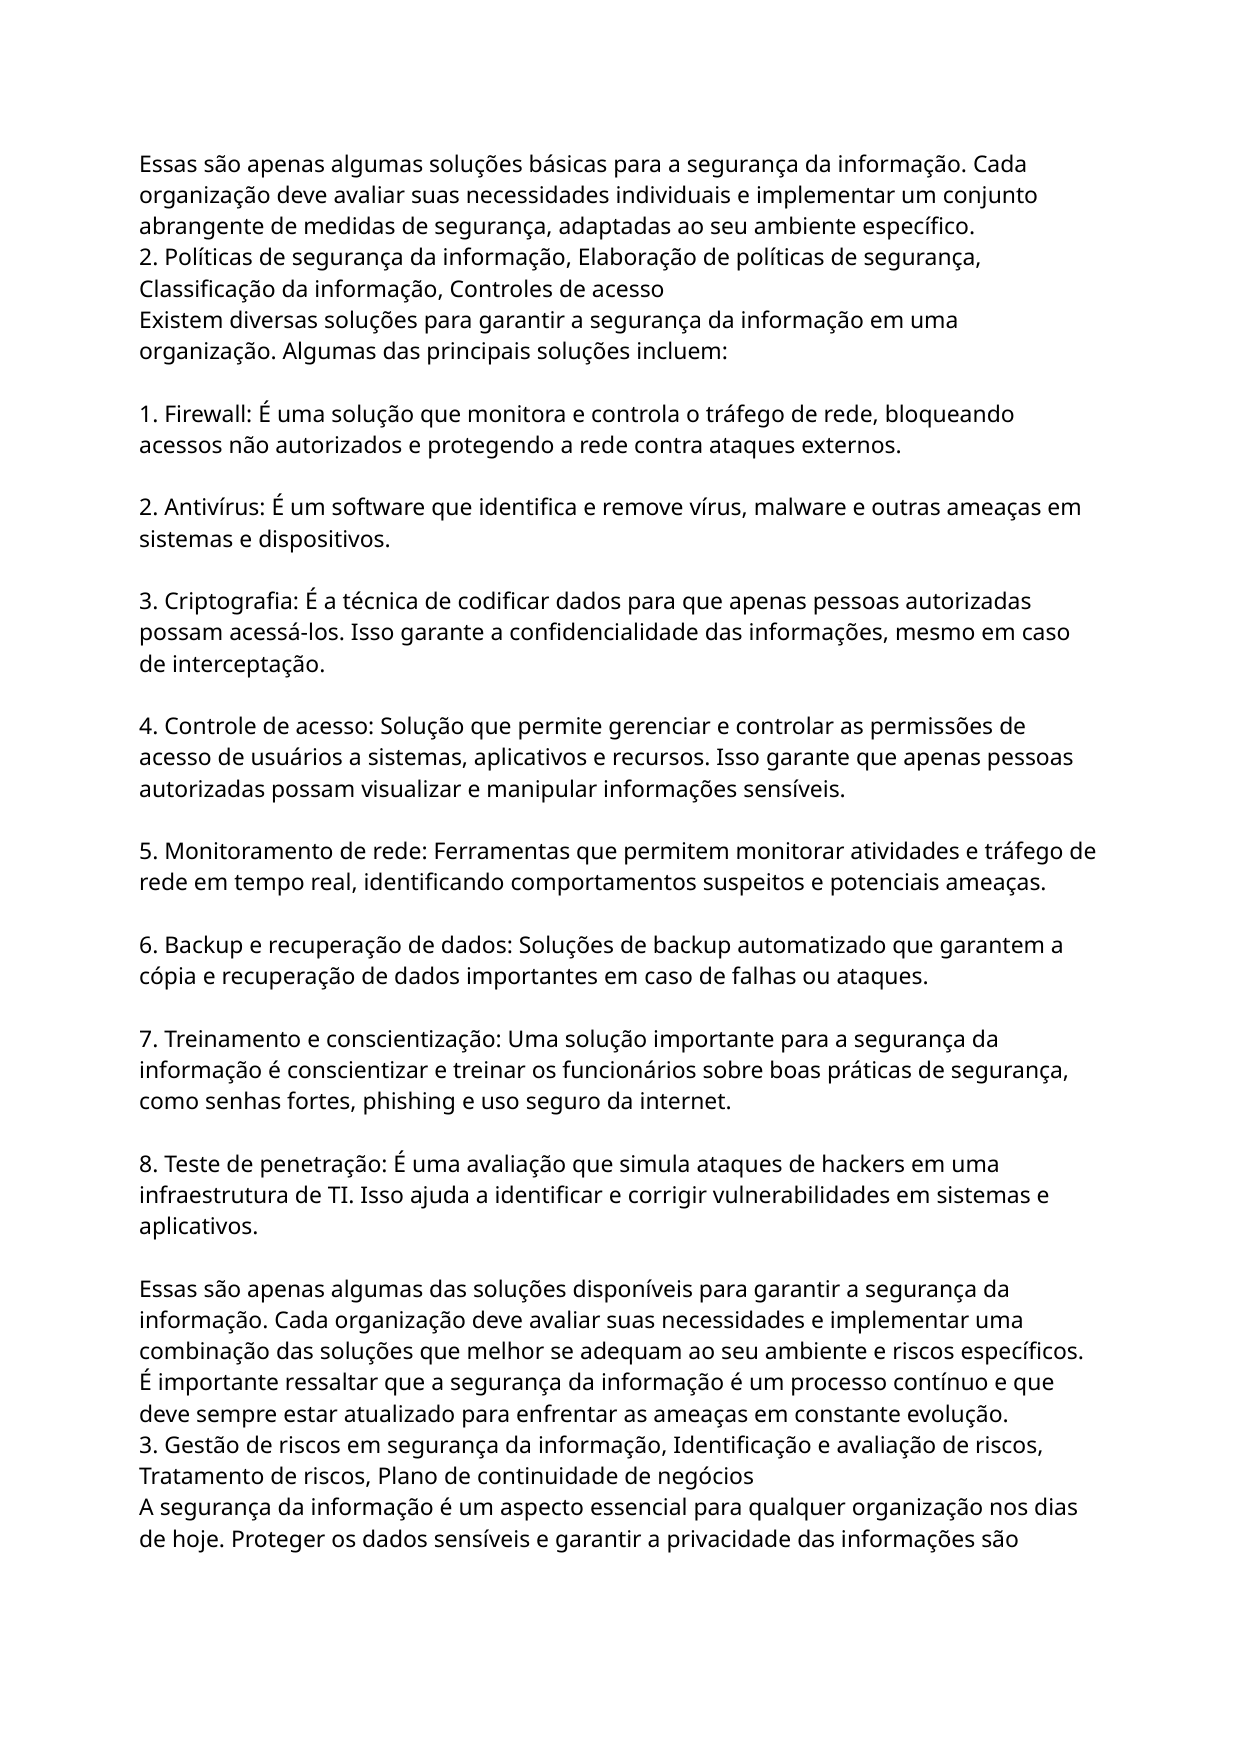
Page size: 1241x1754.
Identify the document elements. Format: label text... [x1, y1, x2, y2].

text Essas são apenas algumas soluções básicas para a segurança da informação. Cada organização deve avaliar suas necessidades individuais e implementar um conjunto abrangente de medidas de segurança, adaptadas ao seu ambiente específico. [139, 148, 1101, 241]
text 3. Gestão de riscos em segurança da informação, Identificação e avaliação de riscos, Tratamento de riscos, Plano de continuidade de negócios [139, 1429, 1101, 1491]
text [139, 1491, 1101, 1554]
text 2. Políticas de segurança da informação, Elaboração de políticas de segurança, Classificação da informação, Controles de acesso [139, 241, 1101, 304]
text 7. Treinamento e conscientização: Uma solução importante para a segurança da informação é conscientizar e treinar os funcionários sobre boas práticas de segurança, como senhas fortes, phishing e uso seguro da internet. [139, 1023, 1101, 1116]
text Essas são apenas algumas das soluções disponíveis para garantir a segurança da informação. Cada organização deve avaliar suas necessidades e implementar uma combinação das soluções que melhor se adequam ao seu ambiente e riscos específicos. É importante ressaltar que a segurança da informação é um processo contínuo e que deve sempre estar atualizado para enfrentar as ameaças em constante evolução. [139, 1273, 1101, 1429]
text 4. Controle de acesso: Solução que permite gerenciar e controlar as permissões de acesso de usuários a sistemas, aplicativos e recursos. Isso garante que apenas pessoas autorizadas possam visualizar e manipular informações sensíveis. [139, 710, 1101, 804]
text 5. Monitoramento de rede: Ferramentas que permitem monitorar atividades e tráfego de rede em tempo real, identificando comportamentos suspeitos e potenciais ameaças. [139, 835, 1101, 898]
text 1. Firewall: É uma solução que monitora e controla o tráfego de rede, bloqueando acessos não autorizados e protegendo a rede contra ataques externos. [139, 398, 1101, 460]
text 6. Backup e recuperação de dados: Soluções de backup automatizado que garantem a cópia e recuperação de dados importantes em caso de falhas ou ataques. [139, 929, 1101, 991]
text Existem diversas soluções para garantir a segurança da informação em uma organização. Algumas das principais soluções incluem: [139, 304, 1101, 366]
text 2. Antivírus: É um software que identifica e remove vírus, malware e outras ameaças em sistemas e dispositivos. [139, 491, 1101, 554]
text 8. Teste de penetração: É uma avaliação que simula ataques de hackers em uma infraestrutura de TI. Isso ajuda a identificar e corrigir vulnerabilidades em sistemas e aplicativos. [139, 1148, 1101, 1241]
text 3. Criptografia: É a técnica de codificar dados para que apenas pessoas autorizadas possam acessá-los. Isso garante a confidencialidade das informações, mesmo em caso de interceptação. [139, 585, 1101, 679]
